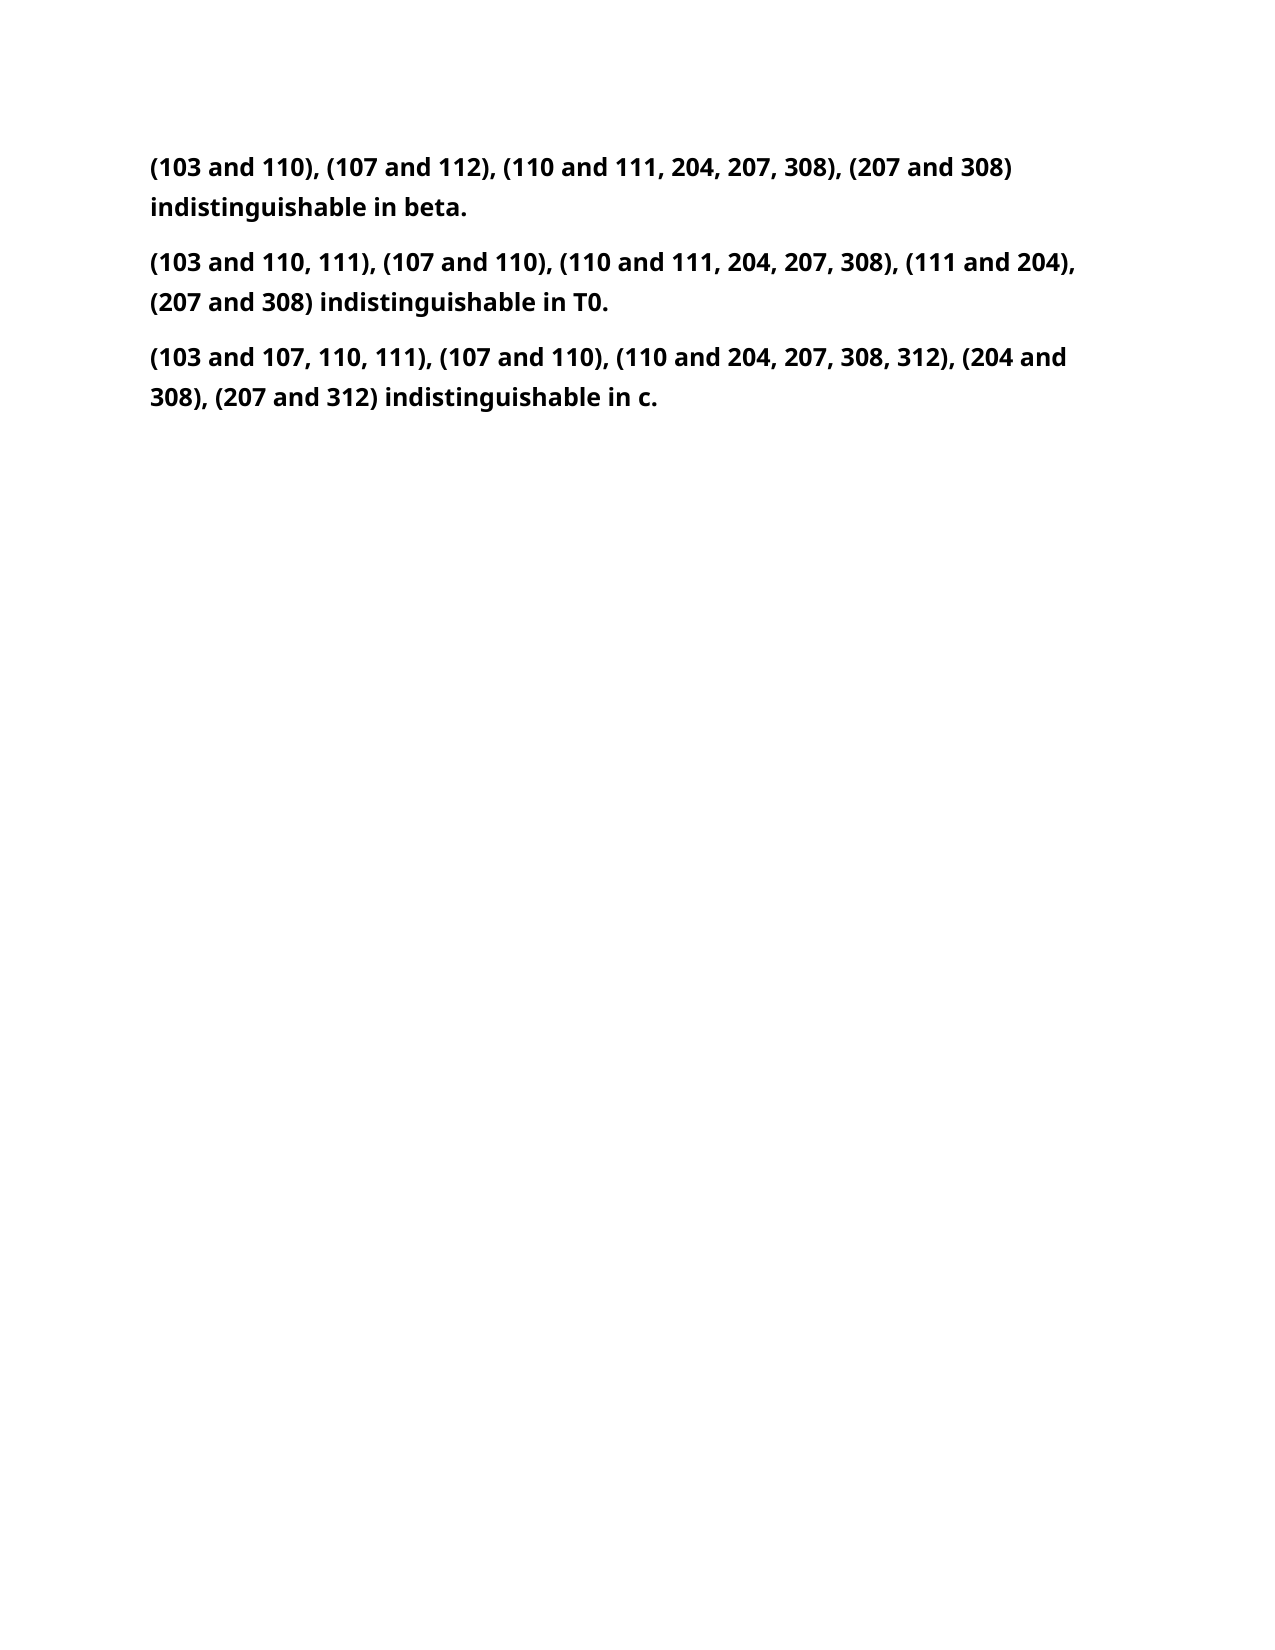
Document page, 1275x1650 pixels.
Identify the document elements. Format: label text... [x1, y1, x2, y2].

text (103 and 107, 110, 111), (107 and 110), (110 and 204, 207, 308, 312), (204 and 308), (207 and 312) indistinguishable in c. [150, 340, 1125, 413]
text (103 and 110, 111), (107 and 110), (110 and 111, 204, 207, 308), (111 and 204), (207 and 308) indistinguishable in T0. [150, 245, 1125, 318]
text (103 and 110), (107 and 112), (110 and 111, 204, 207, 308), (207 and 308) indistinguishable in beta. [150, 150, 1125, 223]
